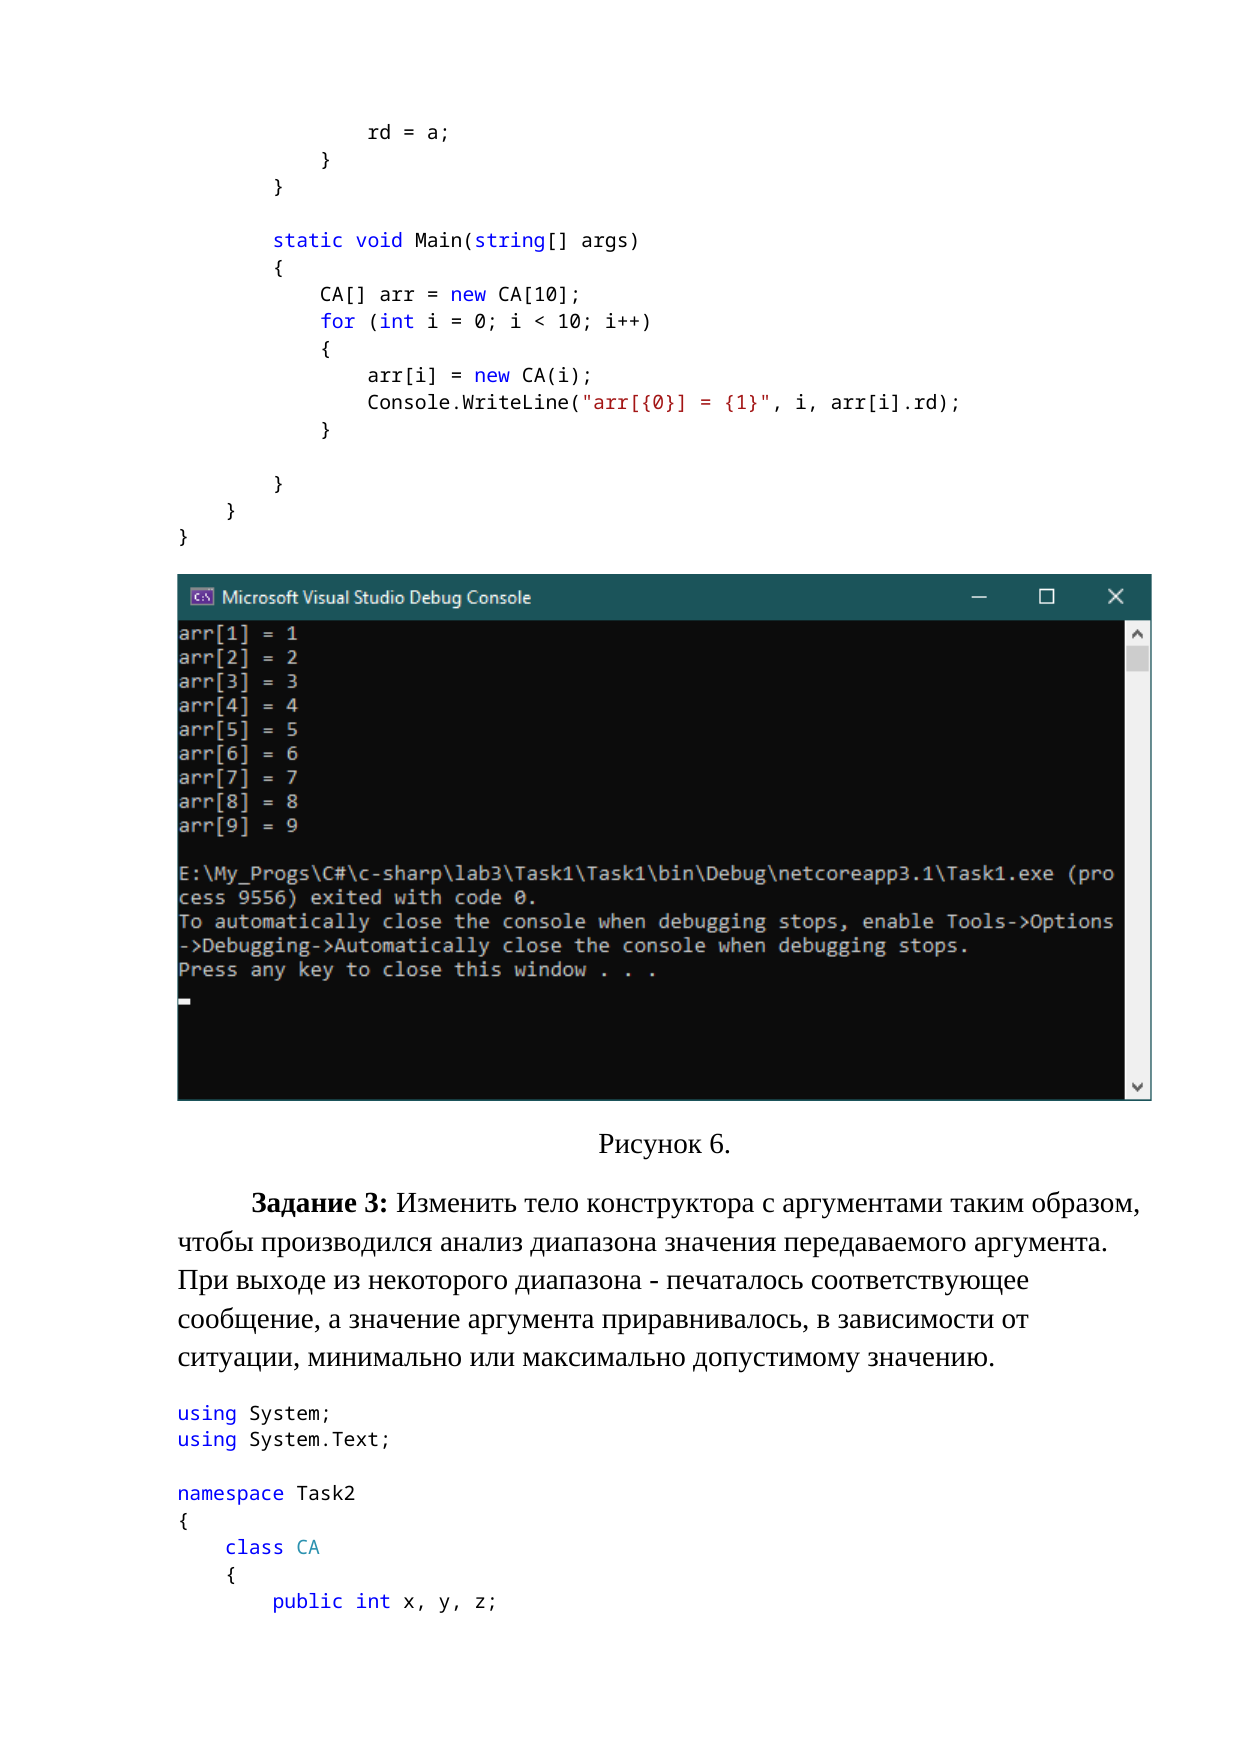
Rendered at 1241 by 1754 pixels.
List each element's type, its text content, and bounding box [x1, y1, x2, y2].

text { [177, 1507, 1152, 1534]
text } [177, 496, 1152, 523]
text Рисунок 6. [177, 1126, 1152, 1159]
text } [177, 145, 1152, 172]
text Задание 3: Изменить тело конструктора с аргументами таким образом, чтобы производился анализ диапазона значения передаваемого аргумента. При выходе из некоторого диапазона - печаталось соответствующее сообщение, а значение аргумента приравнивалось, в зависимости от ситуации, минимально или максимально допустимому значению. [177, 1185, 1152, 1373]
text arr[i] = new CA(i); [177, 361, 1152, 388]
text } [177, 415, 1152, 442]
text Console.WriteLine("arr[{0}] = {1}", i, arr[i].rd); [177, 388, 1152, 415]
text { [177, 1561, 1152, 1588]
text CA[] arr = new CA[10]; [177, 280, 1152, 307]
text } [177, 523, 1152, 550]
text { [177, 253, 1152, 280]
text { [177, 334, 1152, 361]
text public int x, y, z; [177, 1588, 1152, 1614]
text } [177, 172, 1152, 199]
text rd = a; [177, 118, 1152, 145]
text class CA [177, 1534, 1152, 1561]
text using System.Text; [177, 1426, 1152, 1453]
text using System; [177, 1399, 1152, 1426]
text static void Main(string[] args) [177, 226, 1152, 253]
text for (int i = 0; i < 10; i++) [177, 307, 1152, 334]
text } [177, 469, 1152, 496]
picture [177, 574, 1152, 1101]
text namespace Task2 [177, 1480, 1152, 1507]
